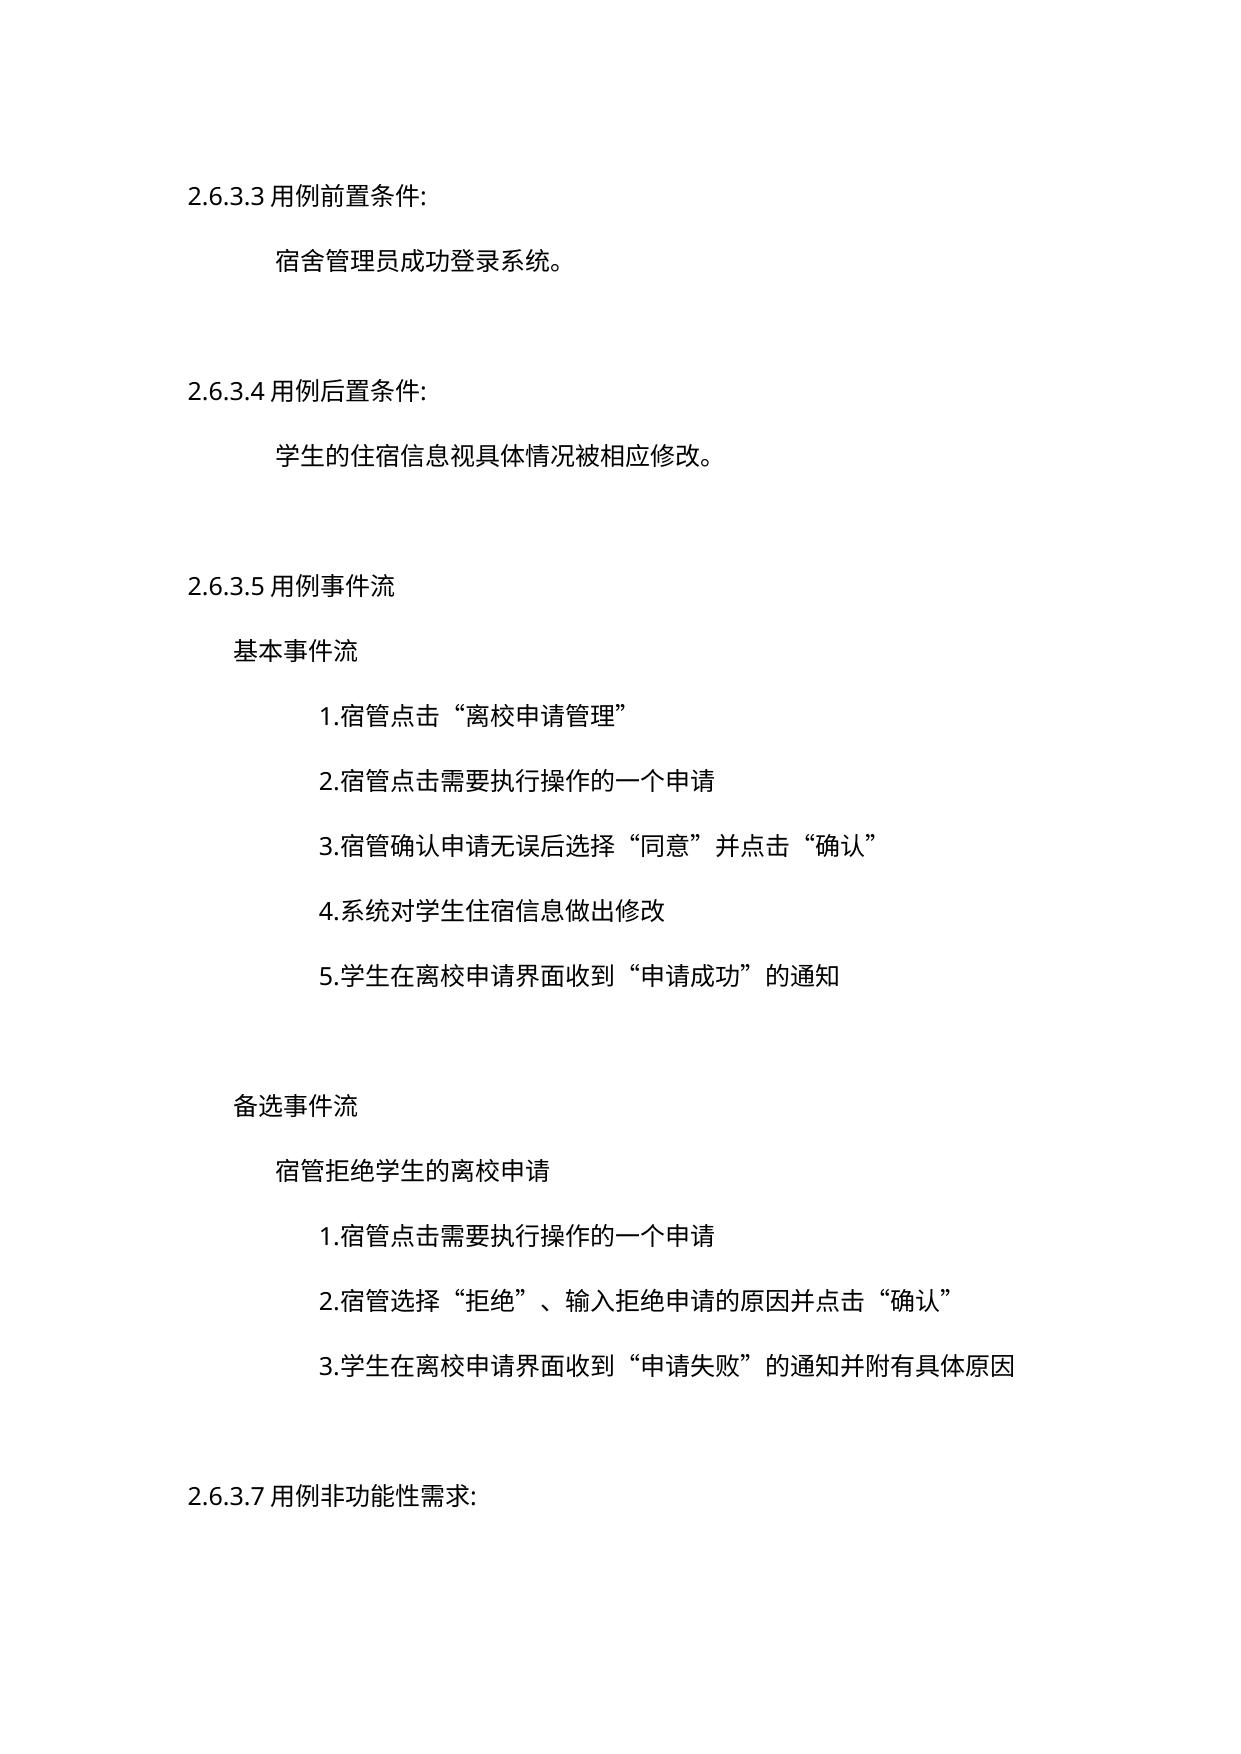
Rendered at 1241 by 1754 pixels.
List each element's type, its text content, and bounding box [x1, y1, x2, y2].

text 学生的住宿信息视具体情况被相应修改。 [187, 422, 1053, 487]
text 宿管拒绝学生的离校申请 [187, 1137, 1053, 1202]
text 3.学生在离校申请界面收到“申请失败”的通知并附有具体原因 [187, 1332, 1053, 1397]
text 5.学生在离校申请界面收到“申请成功”的通知 [187, 942, 1053, 1007]
text 2.6.3.5用例事件流 [187, 552, 1053, 617]
text 2.宿管点击需要执行操作的一个申请 [187, 747, 1053, 812]
text 4.系统对学生住宿信息做出修改 [187, 877, 1053, 942]
text 基本事件流 [187, 617, 1053, 682]
text 备选事件流 [187, 1072, 1053, 1137]
text 2.6.3.3用例前置条件: [187, 162, 1053, 227]
text 3.宿管确认申请无误后选择“同意”并点击“确认” [187, 812, 1053, 877]
text 2.6.3.7用例非功能性需求: [187, 1462, 1053, 1527]
text 宿舍管理员成功登录系统。 [231, 227, 1053, 292]
text 2.6.3.4用例后置条件: [187, 357, 1053, 422]
text 1.宿管点击“离校申请管理” [187, 682, 1053, 747]
text 2.宿管选择“拒绝”、输入拒绝申请的原因并点击“确认” [187, 1267, 1053, 1332]
text 1.宿管点击需要执行操作的一个申请 [187, 1202, 1053, 1267]
